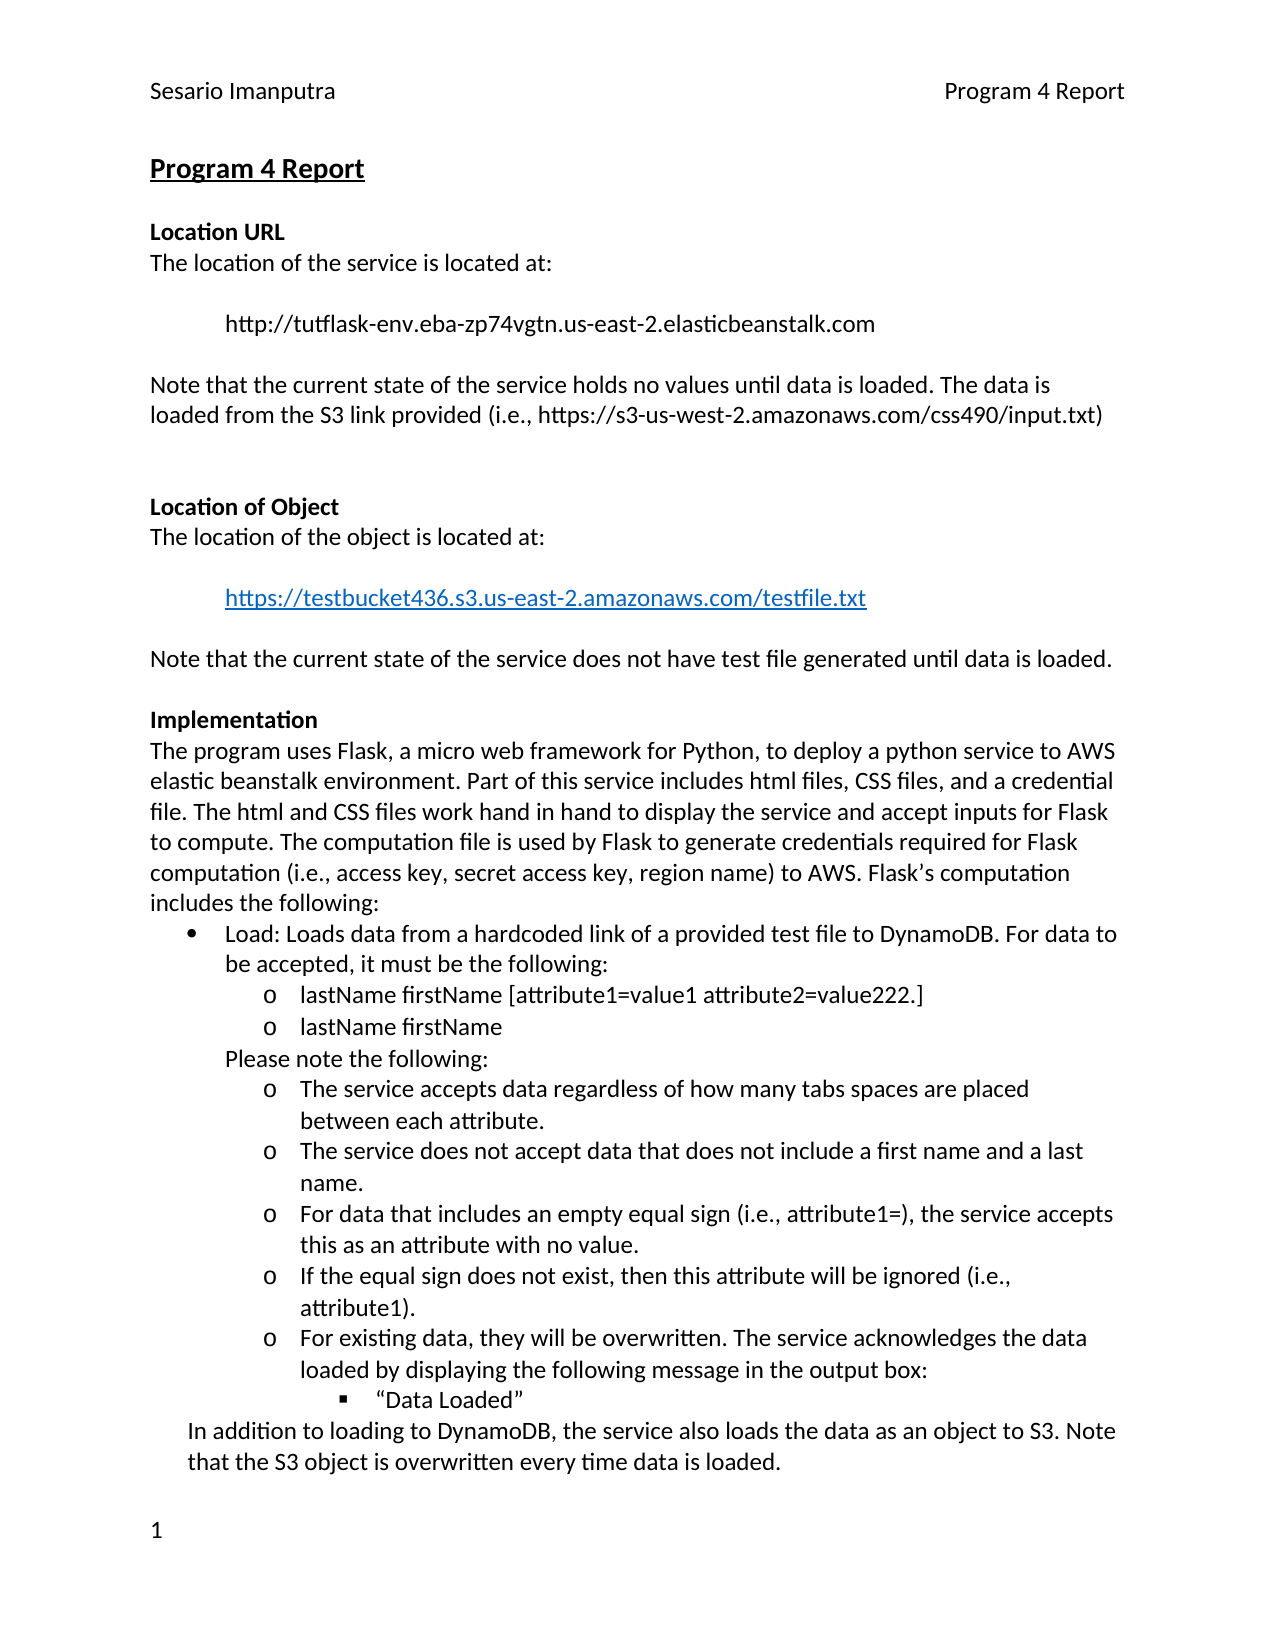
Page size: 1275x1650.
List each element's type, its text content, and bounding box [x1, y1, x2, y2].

list Load: Loads data from a hardcoded link of a provided test file to DynamoDB. For data to be accepted, it must be the following: [187, 918, 1125, 979]
list lastName firstName [attribute1=value1 attribute2=value222.] [262, 979, 1125, 1011]
text Note that the current state of the service does not have test file generated until data is loaded. [150, 643, 1125, 674]
text The location of the service is located at: [150, 247, 1125, 277]
text Please note the following: [225, 1043, 1125, 1073]
text In addition to loading to DynamoDB, the service also loads the data as an object to S3. Note that the S3 object is overwritten every time data is loaded. [187, 1415, 1125, 1476]
text Note that the current state of the service holds no values until data is loaded. The data is loaded from the S3 link provided (i.e., https://s3-us-west-2.amazonaws.com/css490/input.txt) [150, 369, 1125, 430]
text The location of the object is located at: [150, 521, 1125, 552]
text http://tutflask-env.eba-zp74vgtn.us-east-2.elasticbeanstalk.com [150, 308, 1125, 338]
text The program uses Flask, a micro web framework for Python, to deploy a python service to AWS elastic beanstalk environment. Part of this service includes html files, CSS files, and a credential file. The html and CSS files work hand in hand to display the service and accept inputs for Flask to compute. The computation file is used by Flask to generate credentials required for Flask computation (i.e., access key, secret access key, region name) to AWS. Flask’s computation includes the following: [150, 735, 1125, 918]
list For data that includes an empty equal sign (i.e., attribute1=), the service accepts this as an attribute with no value. [262, 1198, 1125, 1260]
list “Data Loaded” [337, 1385, 1125, 1415]
list If the equal sign does not exist, then this attribute will be ignored (i.e., attribute1). [262, 1260, 1125, 1322]
text Implementation [150, 704, 1125, 735]
text Program 4 Report [150, 150, 1125, 186]
list lastName firstName [262, 1011, 1125, 1043]
text Location of Object [150, 491, 1125, 521]
text Location URL [150, 216, 1125, 247]
list For existing data, they will be overwritten. The service acknowledges the data loaded by displaying the following message in the output box: [262, 1322, 1125, 1385]
list The service does not accept data that does not include a first name and a last name. [262, 1136, 1125, 1198]
list The service accepts data regardless of how many tabs spaces are placed between each attribute. [262, 1073, 1125, 1136]
text https://testbucket436.s3.us-east-2.amazonaws.com/testfile.txt [150, 582, 1125, 613]
